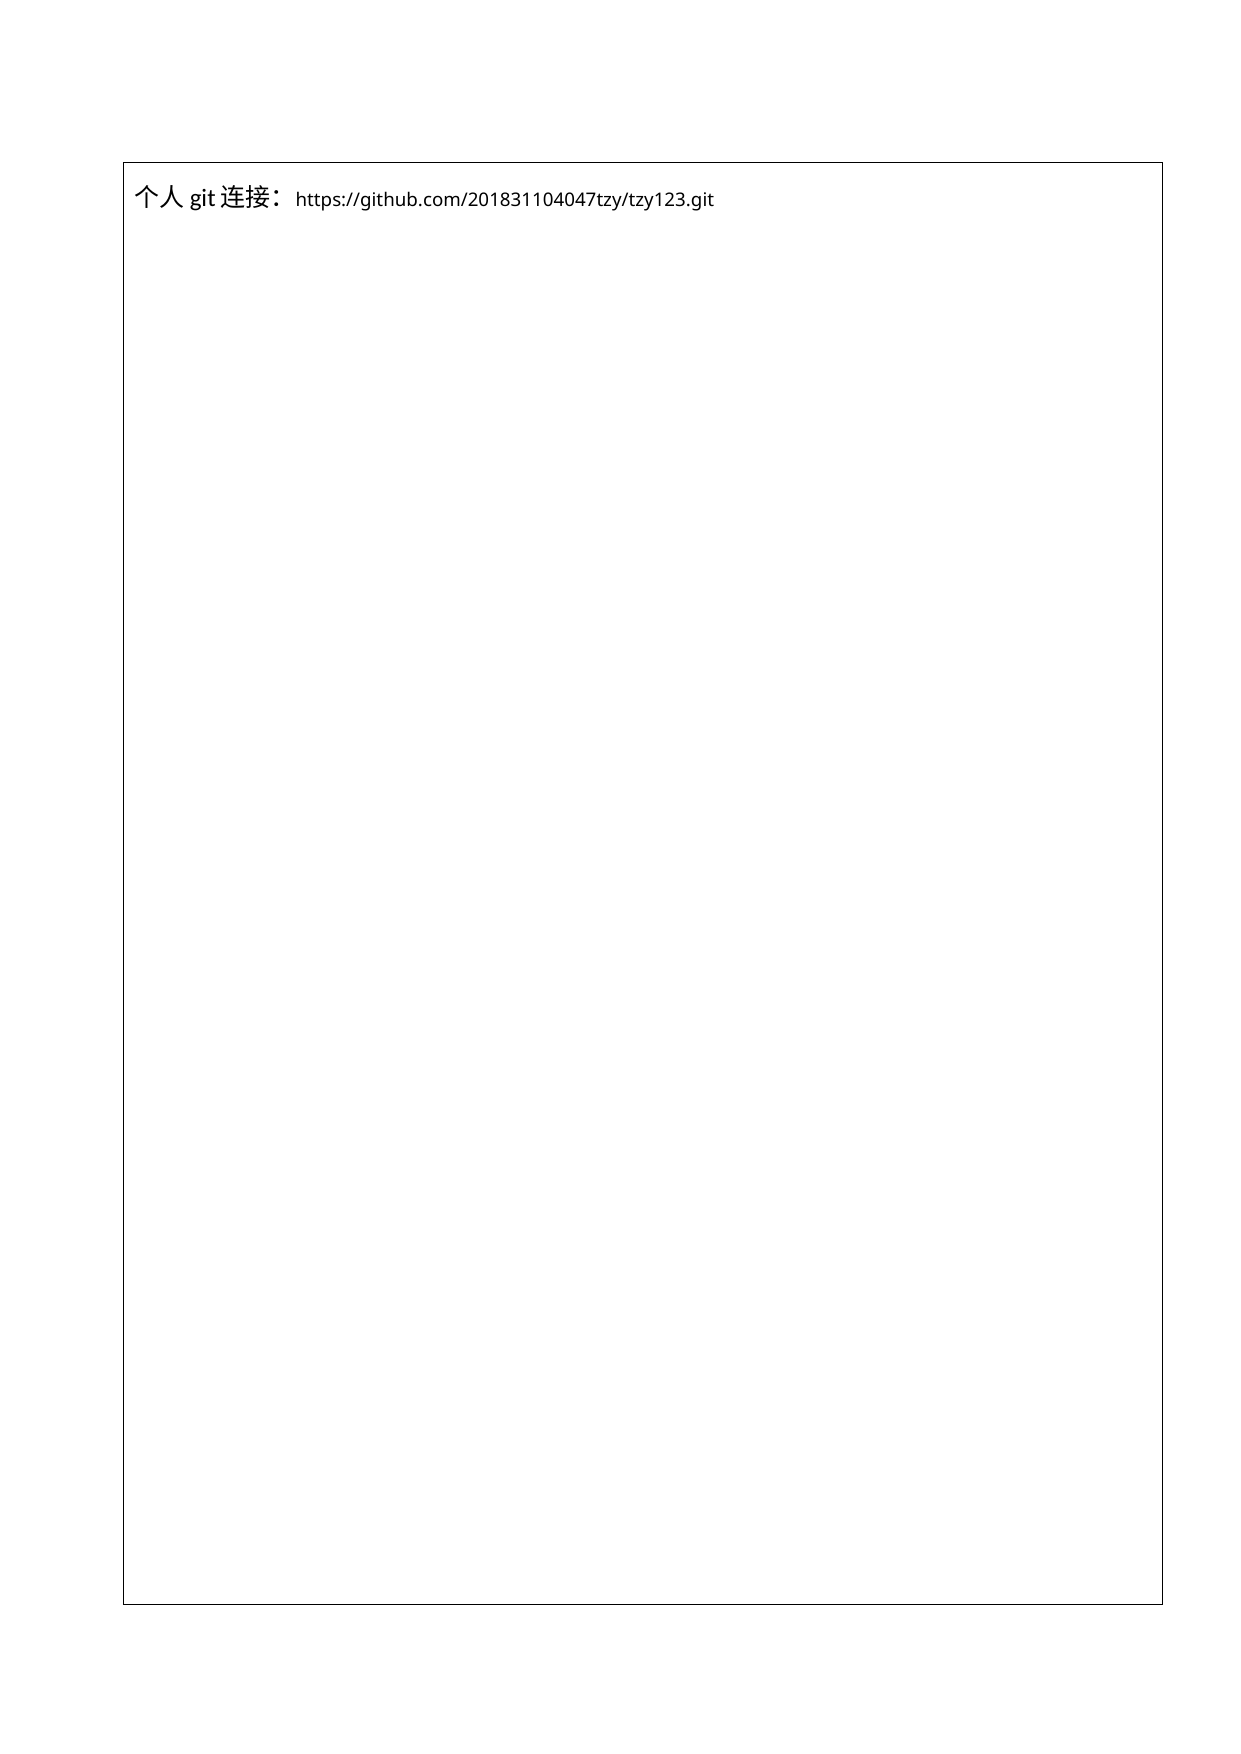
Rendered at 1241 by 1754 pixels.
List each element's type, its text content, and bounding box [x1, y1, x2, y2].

table_cell 个人git连接：https://github.com/201831104047tzy/tzy123.git [124, 163, 1162, 1604]
